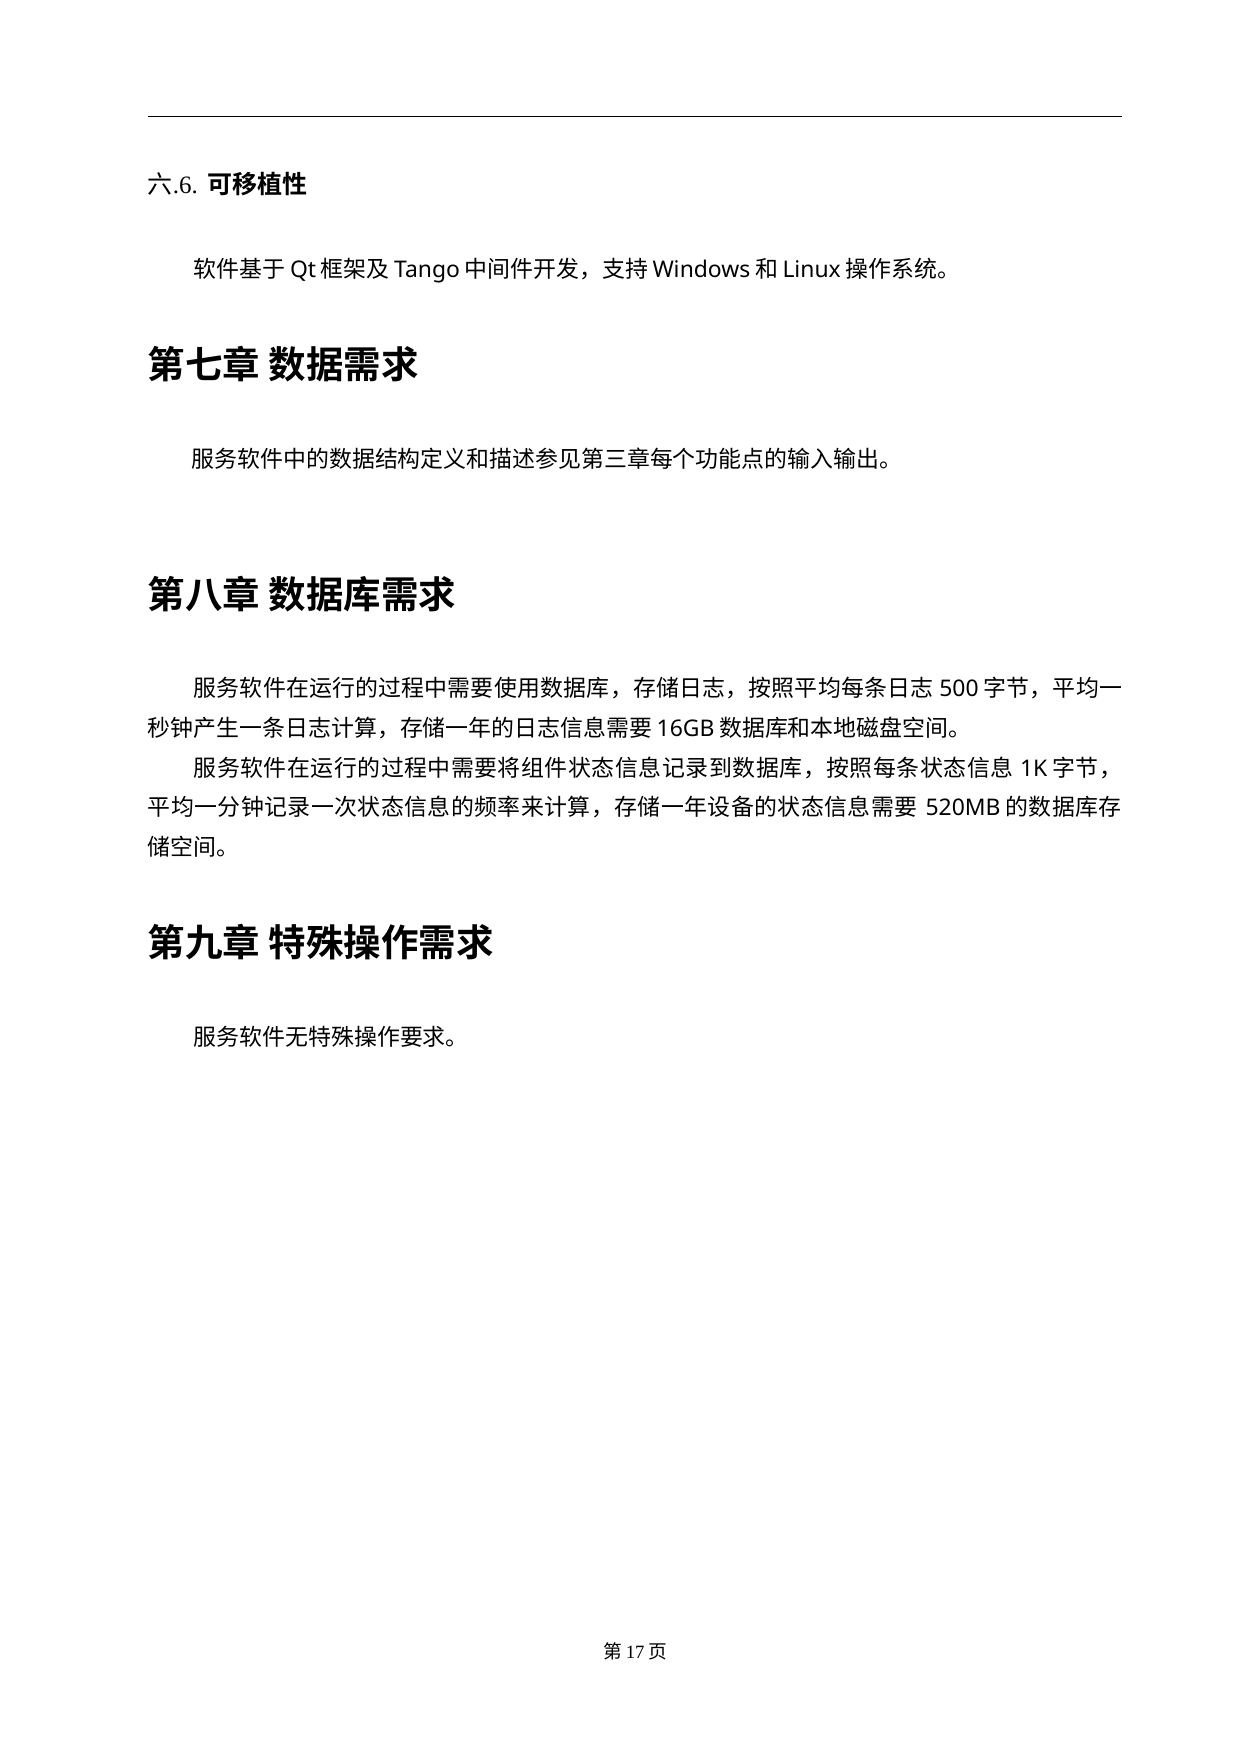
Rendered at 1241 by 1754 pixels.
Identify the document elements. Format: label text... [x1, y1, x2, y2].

text 软件基于Qt框架及Tango中间件开发，支持Windows和Linux操作系统。 [148, 247, 1122, 287]
subtitle 可移植性 [148, 163, 1122, 202]
subtitle 数据需求 [148, 323, 1122, 402]
text 服务软件中的数据结构定义和描述参见第三章每个功能点的输入输出。 [191, 437, 1122, 477]
subtitle 特殊操作需求 [148, 901, 1122, 980]
text 服务软件在运行的过程中需要使用数据库，存储日志，按照平均每条日志500字节，平均一秒钟产生一条日志计算，存储一年的日志信息需要16GB数据库和本地磁盘空间。 [148, 667, 1122, 746]
text 服务软件无特殊操作要求。 [148, 1016, 1122, 1055]
subtitle 数据库需求 [148, 552, 1122, 632]
text 服务软件在运行的过程中需要将组件状态信息记录到数据库，按照每条状态信息1K字节，平均一分钟记录一次状态信息的频率来计算，存储一年设备的状态信息需要520MB的数据库存储空间。 [148, 746, 1122, 865]
